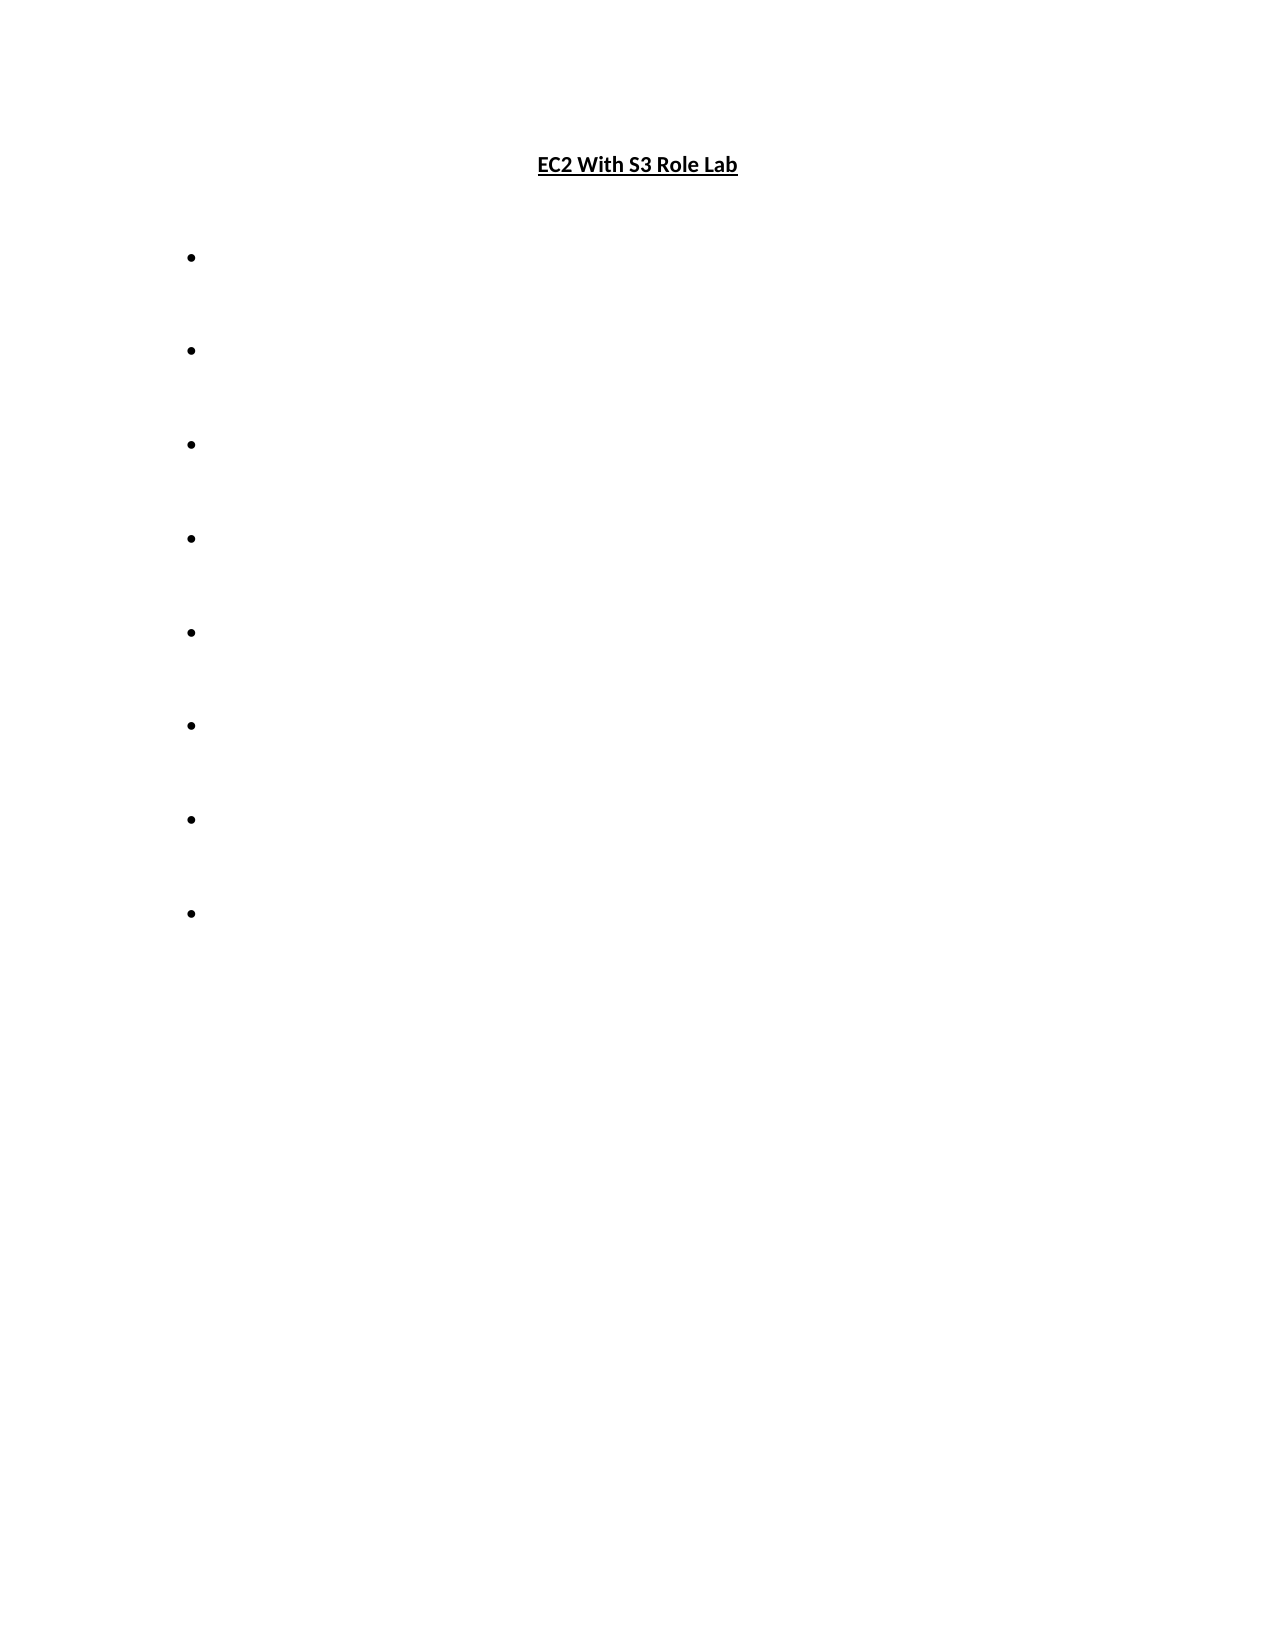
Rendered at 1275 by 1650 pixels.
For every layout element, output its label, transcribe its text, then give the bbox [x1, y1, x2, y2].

text EC2 With S3 Role Lab [150, 150, 1125, 178]
